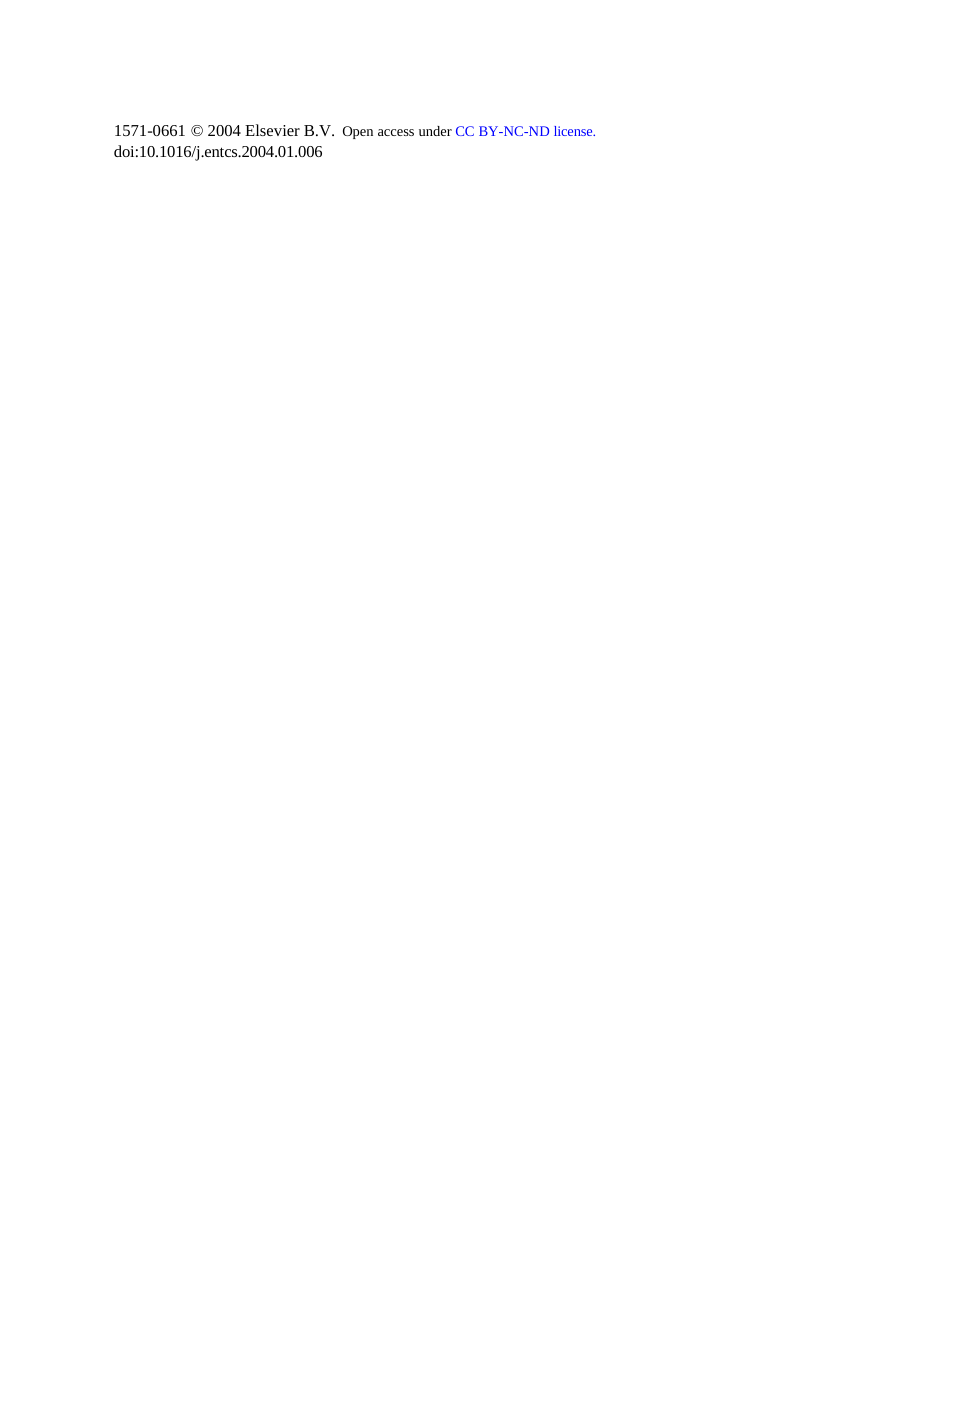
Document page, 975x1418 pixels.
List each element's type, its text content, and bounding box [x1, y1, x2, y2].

text doi:10.1016/j.entcs.2004.01.006 [114, 141, 873, 161]
text 1571-0661 © 2004 Elsevier B.V. Open access under CC BY-NC-ND license. [114, 121, 873, 140]
